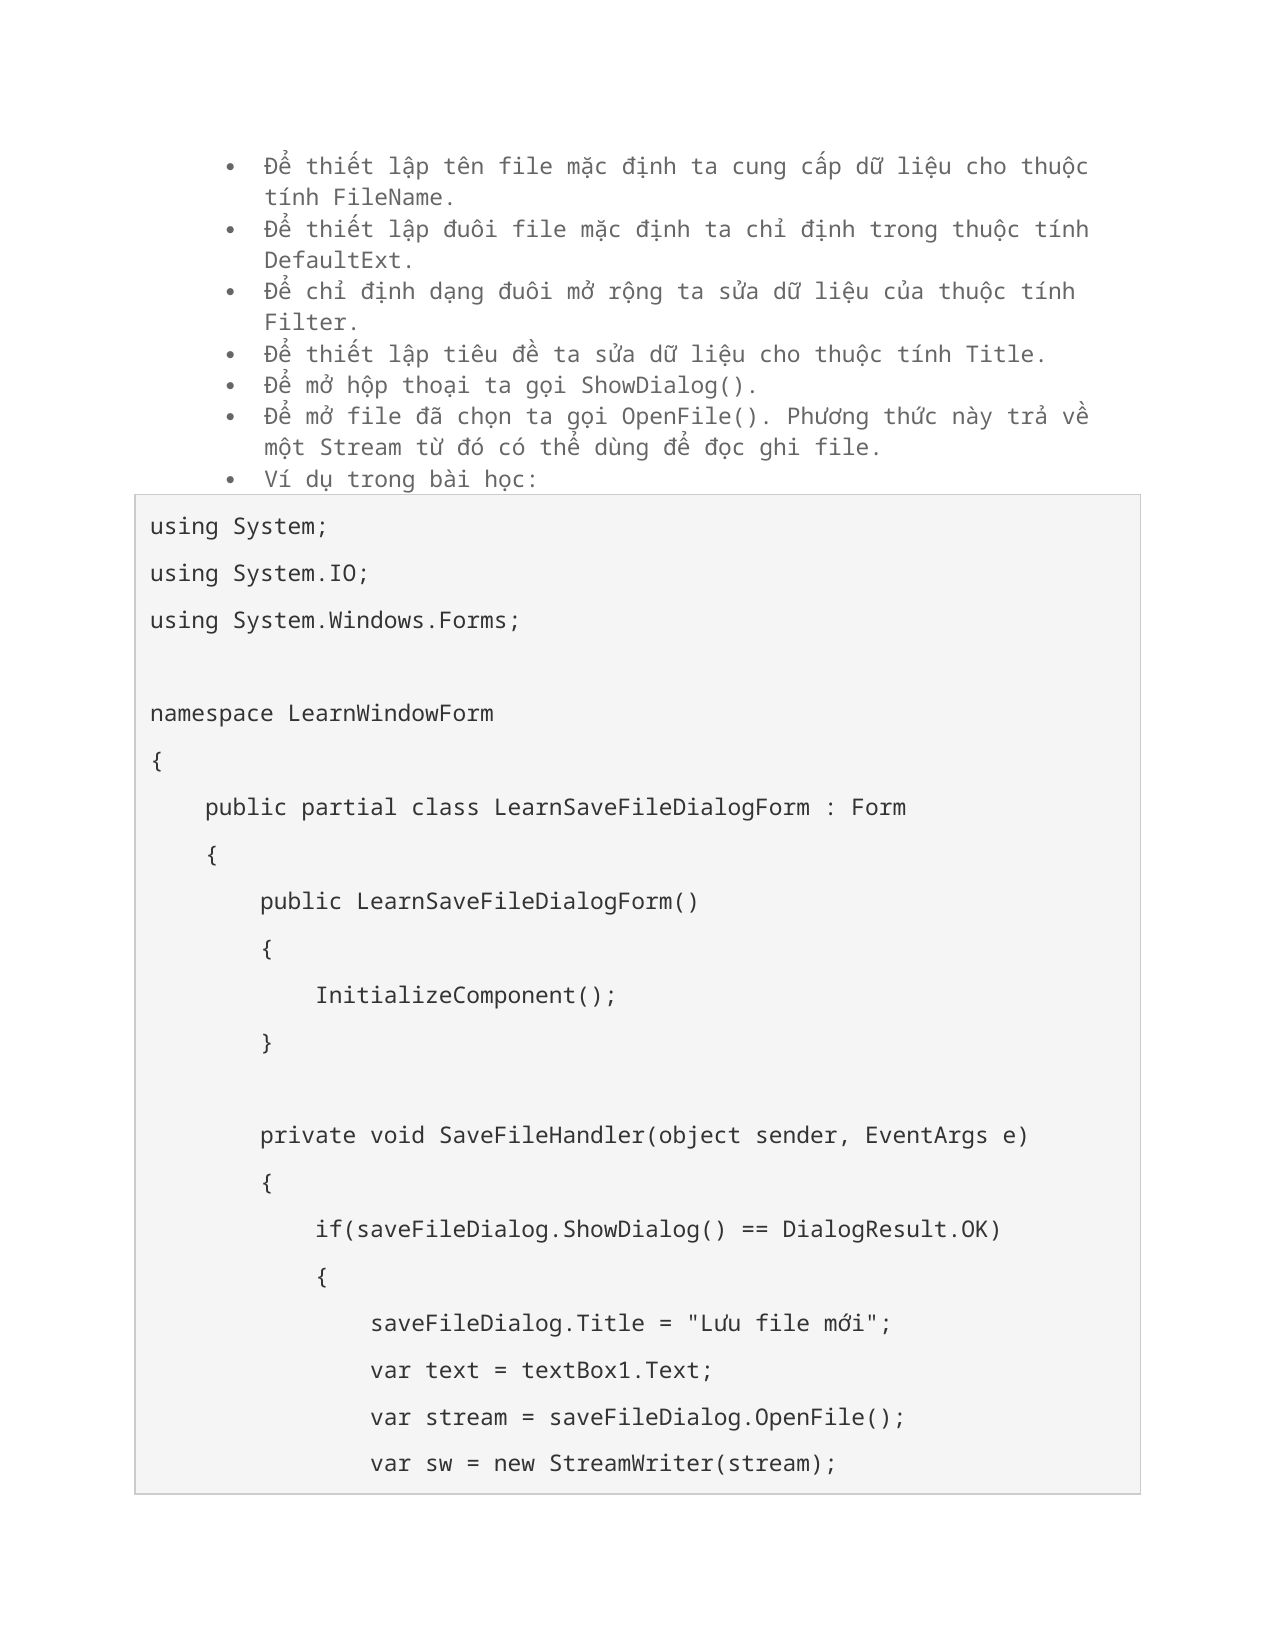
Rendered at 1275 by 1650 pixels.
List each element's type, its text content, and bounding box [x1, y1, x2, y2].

text { [136, 1244, 1140, 1291]
text var sw = new StreamWriter(stream); [136, 1431, 1140, 1493]
text { [136, 1150, 1140, 1197]
text public LearnSaveFileDialogForm() [136, 869, 1140, 916]
text } [136, 1009, 1140, 1056]
text using System.Windows.Forms; [136, 587, 1140, 634]
text InitializeComponent(); [136, 962, 1140, 1009]
list Để chỉ định dạng đuôi mở rộng ta sửa dữ liệu của thuộc tính Filter. [227, 275, 1125, 337]
text saveFileDialog.Title = "Lưu file mới"; [136, 1291, 1140, 1337]
text { [136, 822, 1140, 869]
text { [136, 728, 1140, 775]
list Để thiết lập đuôi file mặc định ta chỉ định trong thuộc tính DefaultExt. [227, 212, 1125, 275]
text using System; [136, 495, 1140, 541]
list Để thiết lập tên file mặc định ta cung cấp dữ liệu cho thuộc tính FileName. [227, 150, 1125, 212]
text public partial class LearnSaveFileDialogForm : Form [136, 775, 1140, 822]
text namespace LearnWindowForm [136, 681, 1140, 728]
text var stream = saveFileDialog.OpenFile(); [136, 1384, 1140, 1431]
text if(saveFileDialog.ShowDialog() == DialogResult.OK) [136, 1197, 1140, 1244]
list Để mở hộp thoại ta gọi ShowDialog(). [227, 369, 1125, 400]
list Ví dụ trong bài học: [227, 462, 1125, 494]
text using System.IO; [136, 541, 1140, 587]
list Để thiết lập tiêu đề ta sửa dữ liệu cho thuộc tính Title. [227, 337, 1125, 369]
list Để mở file đã chọn ta gọi OpenFile(). Phương thức này trả về một Stream từ đó có thể dùng để đọc ghi file. [227, 400, 1125, 462]
text private void SaveFileHandler(object sender, EventArgs e) [136, 1103, 1140, 1150]
text var text = textBox1.Text; [136, 1337, 1140, 1384]
text { [136, 916, 1140, 962]
